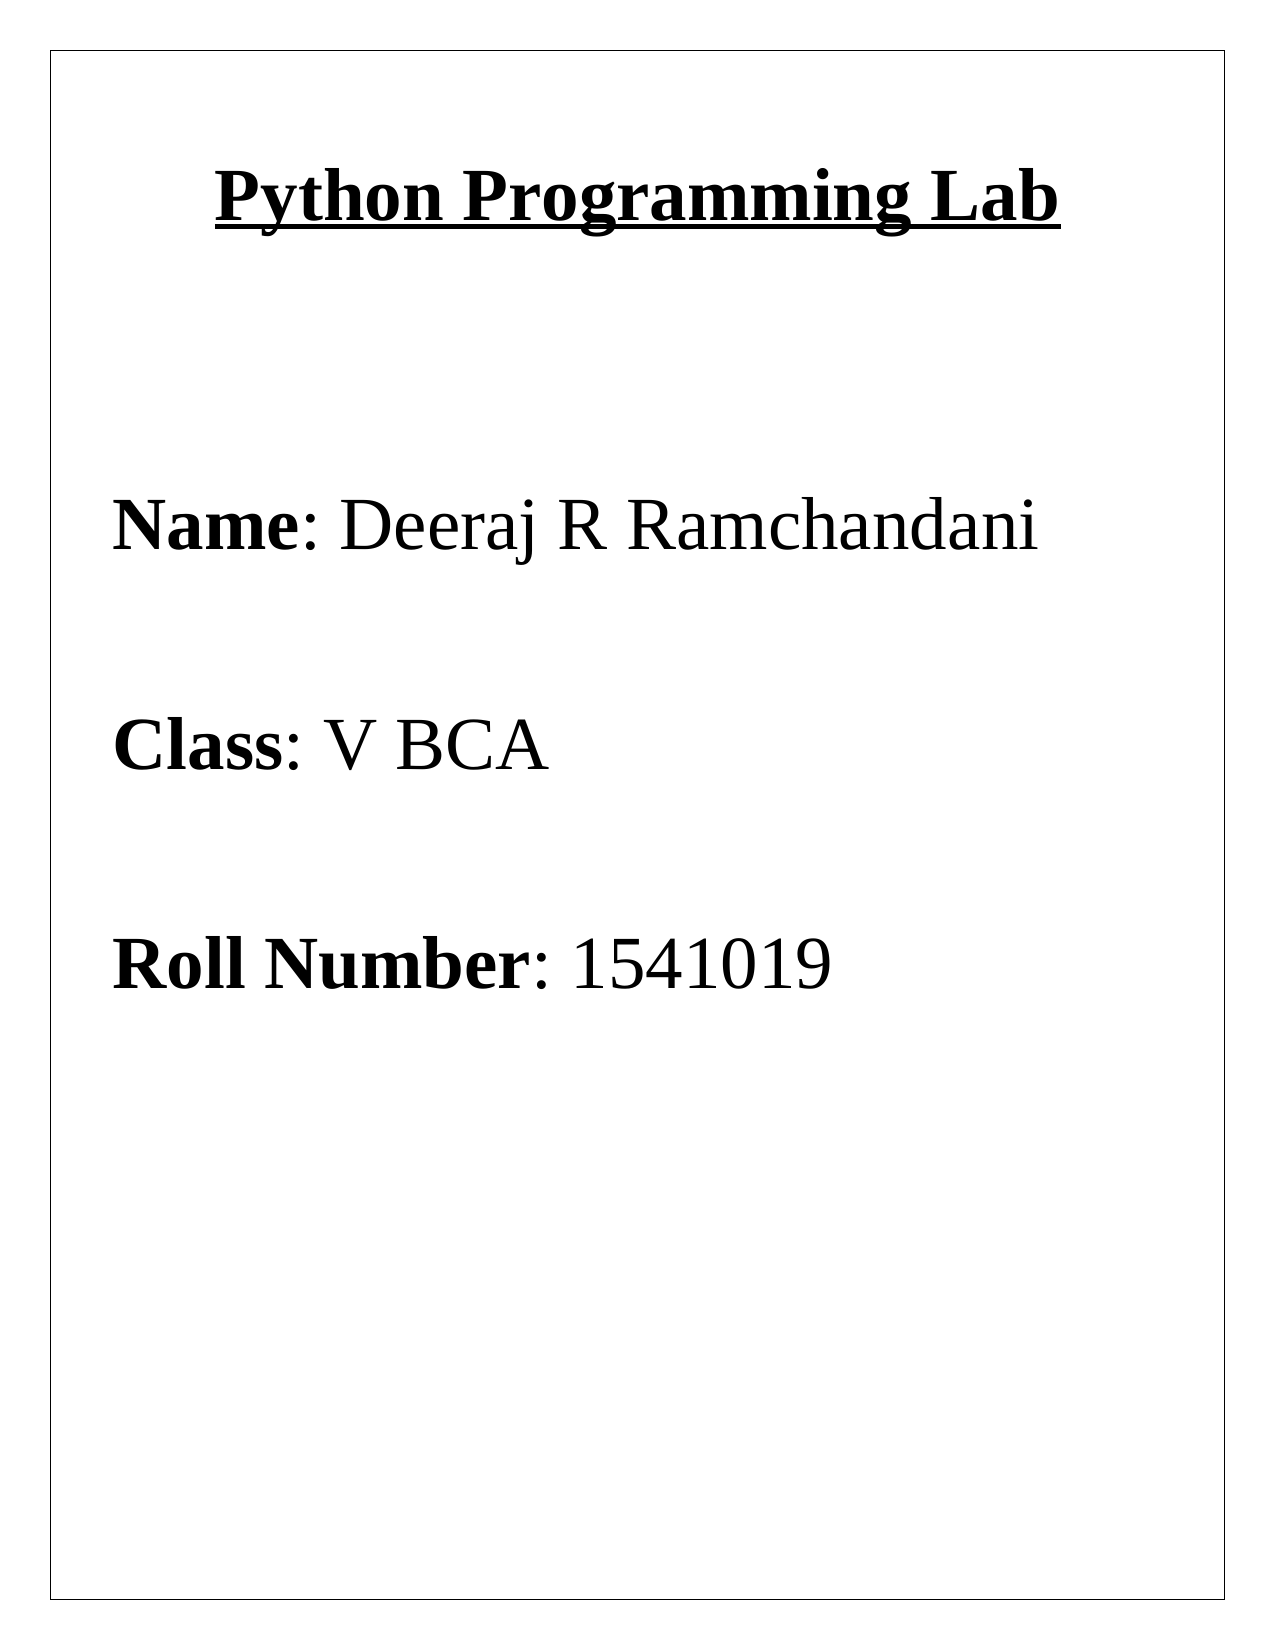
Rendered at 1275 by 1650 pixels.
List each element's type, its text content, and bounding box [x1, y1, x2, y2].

text Name: Deeraj R Ramchandani [112, 479, 1162, 566]
text Python Programming Lab [112, 150, 1162, 236]
text Class: V BCA [112, 699, 1162, 785]
text Roll Number: 1541019 [112, 918, 1162, 1005]
